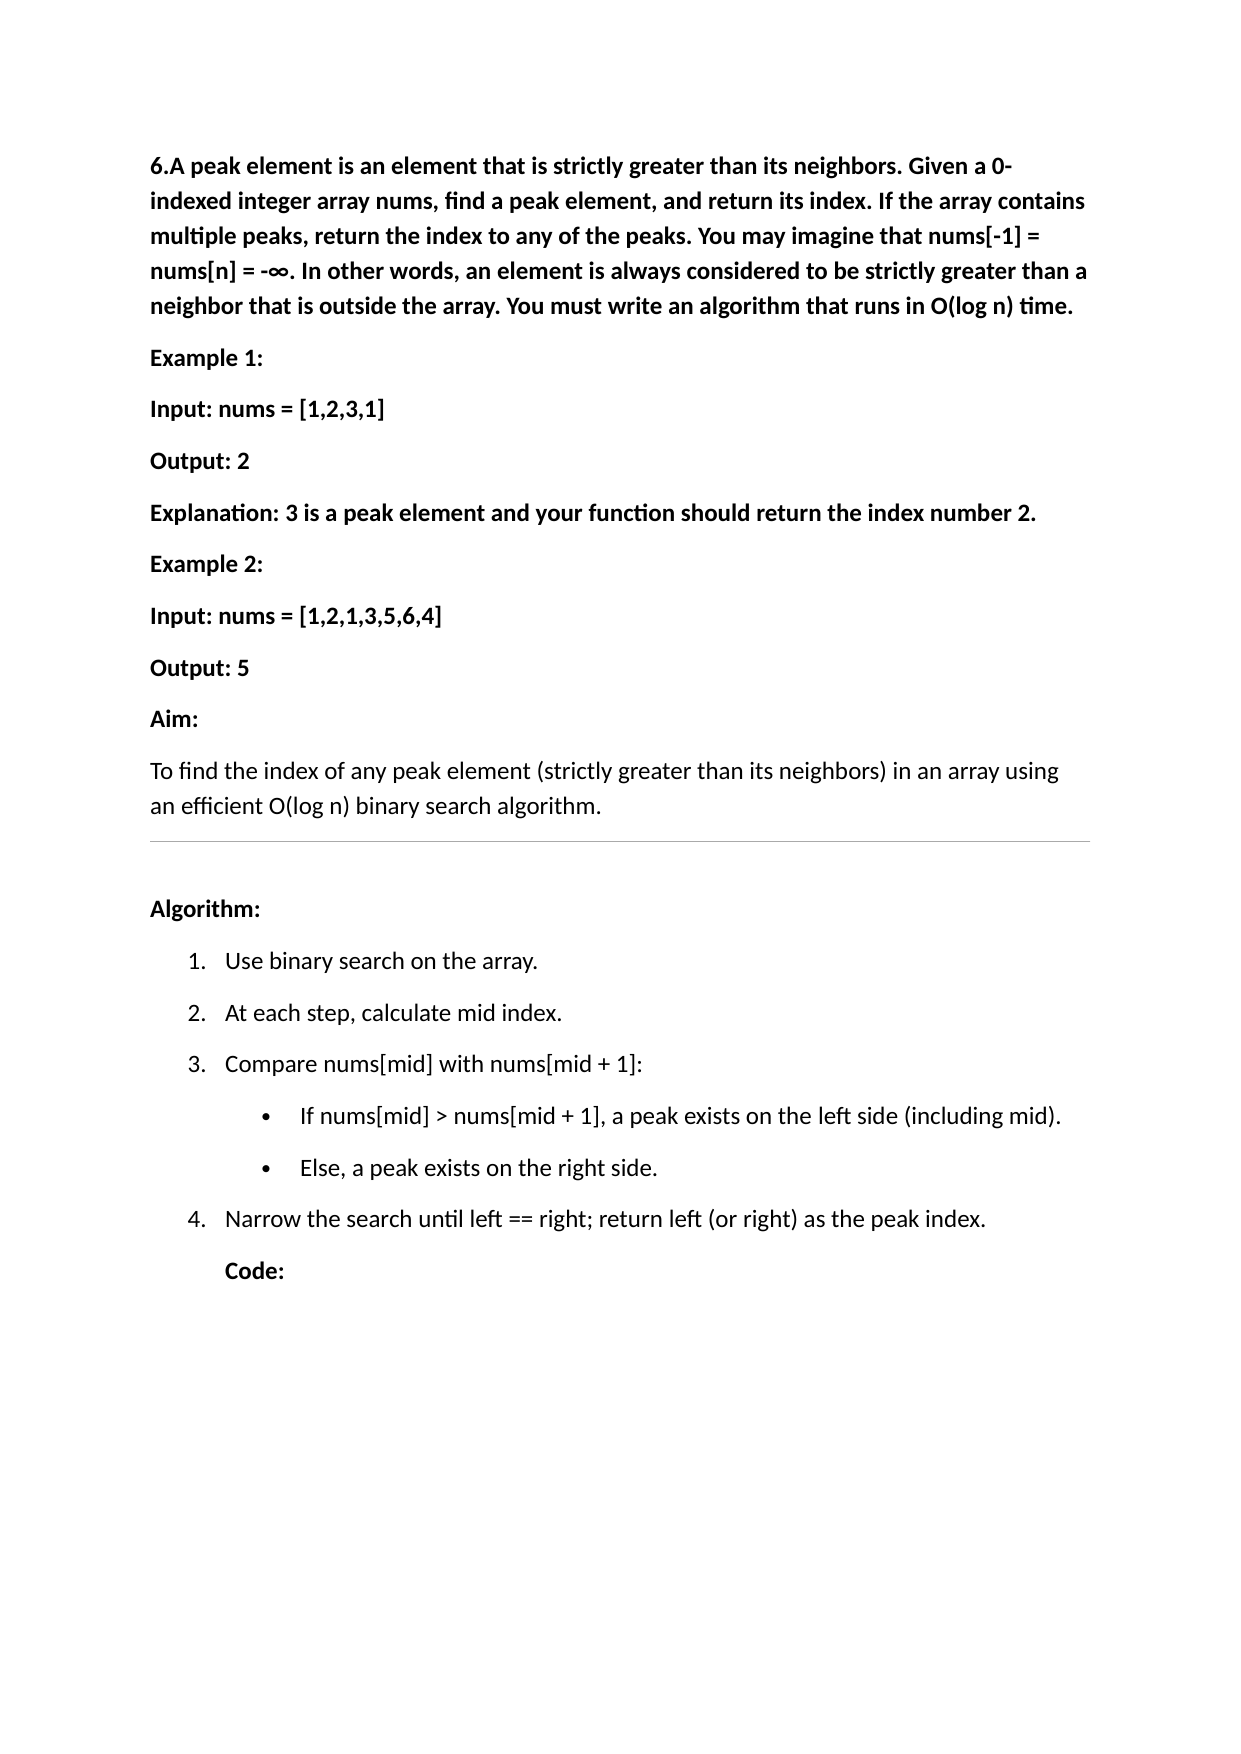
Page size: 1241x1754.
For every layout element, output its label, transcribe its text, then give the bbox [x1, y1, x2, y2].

text Code: [225, 1255, 1090, 1286]
text Example 2: [150, 548, 1090, 579]
text To find the index of any peak element (strictly greater than its neighbors) in an array using an efficient O(log n) binary search algorithm. [150, 755, 1090, 821]
list Else, a peak exists on the right side. [262, 1152, 1090, 1182]
text 6.A peak element is an element that is strictly greater than its neighbors. Given a 0-indexed integer array nums, find a peak element, and return its index. If the array contains multiple peaks, return the index to any of the peaks. You may imagine that nums[-1] = nums[n] = -∞. In other words, an element is always considered to be strictly greater than a neighbor that is outside the array. You must write an algorithm that runs in O(log n) time. [150, 150, 1090, 321]
list At each step, calculate mid index. [187, 997, 1090, 1027]
text Aim: [150, 703, 1090, 734]
text Algorithm: [150, 893, 1090, 924]
text Input: nums = [1,2,1,3,5,6,4] [150, 600, 1090, 631]
text Output: 5 [150, 652, 1090, 682]
text Explanation: 3 is a peak element and your function should return the index number 2. [150, 497, 1090, 527]
list Use binary search on the array. [187, 945, 1090, 976]
text Example 1: [150, 342, 1090, 372]
text Input: nums = [1,2,3,1] [150, 393, 1090, 424]
list Compare nums[mid] with nums[mid + 1]: [187, 1048, 1090, 1079]
text Output: 2 [150, 445, 1090, 476]
list If nums[mid] > nums[mid + 1], a peak exists on the left side (including mid). [262, 1100, 1090, 1131]
list Narrow the search until left == right; return left (or right) as the peak index. [187, 1203, 1090, 1234]
